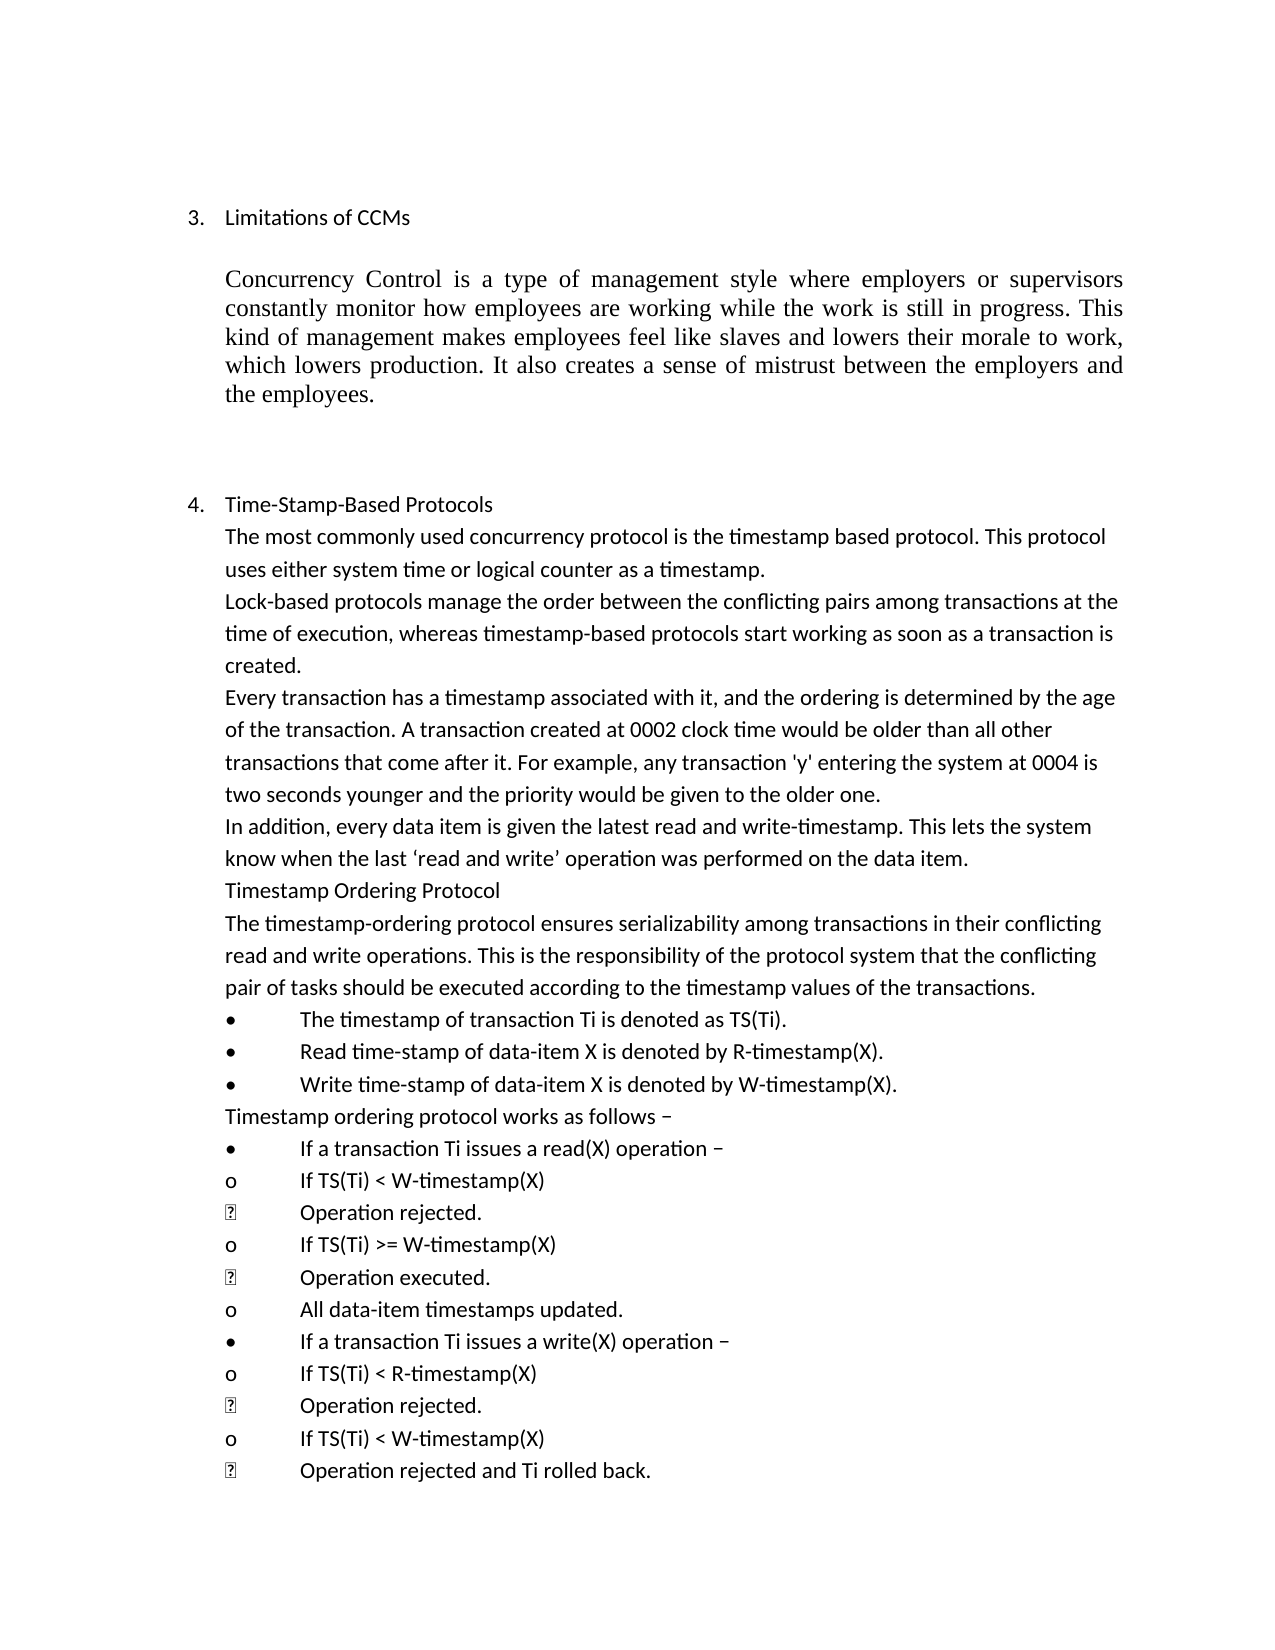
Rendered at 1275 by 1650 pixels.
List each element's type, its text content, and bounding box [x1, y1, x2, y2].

list • If a transaction Ti issues a read(X) operation − [225, 1134, 1125, 1162]
list • Write time-stamp of data-item X is denoted by W-timestamp(X). [225, 1070, 1125, 1098]
list Timestamp Ordering Protocol [225, 877, 1125, 904]
list Time-Stamp-Based Protocols [187, 490, 1125, 518]
list In addition, every data item is given the latest read and write-timestamp. This lets the system know when the last ‘read and write’ operation was performed on the data item. [225, 812, 1125, 872]
list o If TS(Ti) < W-timestamp(X) [225, 1166, 1125, 1194]
list  Operation rejected. [225, 1198, 1125, 1226]
list Timestamp ordering protocol works as follows − [225, 1102, 1125, 1130]
list Lock-based protocols manage the order between the conflicting pairs among transactions at the time of execution, whereas timestamp-based protocols start working as soon as a transaction is created. [225, 587, 1125, 679]
list  Operation rejected and Ti rolled back. [225, 1456, 1125, 1484]
subtitle Concurrency Control is a type of management style where employers or supervisors constantly monitor how employees are working while the work is still in progress. This kind of management makes employees feel like slaves and lowers their morale to work, which lowers production. It also creates a sense of mistrust between the employers and the employees. [225, 264, 1125, 408]
list  Operation executed. [225, 1263, 1125, 1291]
list o If TS(Ti) < W-timestamp(X) [225, 1424, 1125, 1452]
list The most commonly used concurrency protocol is the timestamp based protocol. This protocol uses either system time or logical counter as a timestamp. [225, 522, 1125, 583]
list • If a transaction Ti issues a write(X) operation − [225, 1327, 1125, 1355]
list Every transaction has a timestamp associated with it, and the ordering is determined by the age of the transaction. A transaction created at 0002 clock time would be older than all other transactions that come after it. For example, any transaction 'y' entering the system at 0004 is two seconds younger and the priority would be given to the older one. [225, 683, 1125, 808]
list o If TS(Ti) >= W-timestamp(X) [225, 1231, 1125, 1259]
list Limitations of CCMs [187, 203, 1125, 231]
list o If TS(Ti) < R-timestamp(X) [225, 1359, 1125, 1387]
list o All data-item timestamps updated. [225, 1295, 1125, 1323]
list  Operation rejected. [225, 1392, 1125, 1419]
list The timestamp-ordering protocol ensures serializability among transactions in their conflicting read and write operations. This is the responsibility of the protocol system that the conflicting pair of tasks should be executed according to the timestamp values of the transactions. [225, 909, 1125, 1001]
list • The timestamp of transaction Ti is denoted as TS(Ti). [225, 1005, 1125, 1033]
list • Read time-stamp of data-item X is denoted by R-timestamp(X). [225, 1037, 1125, 1066]
